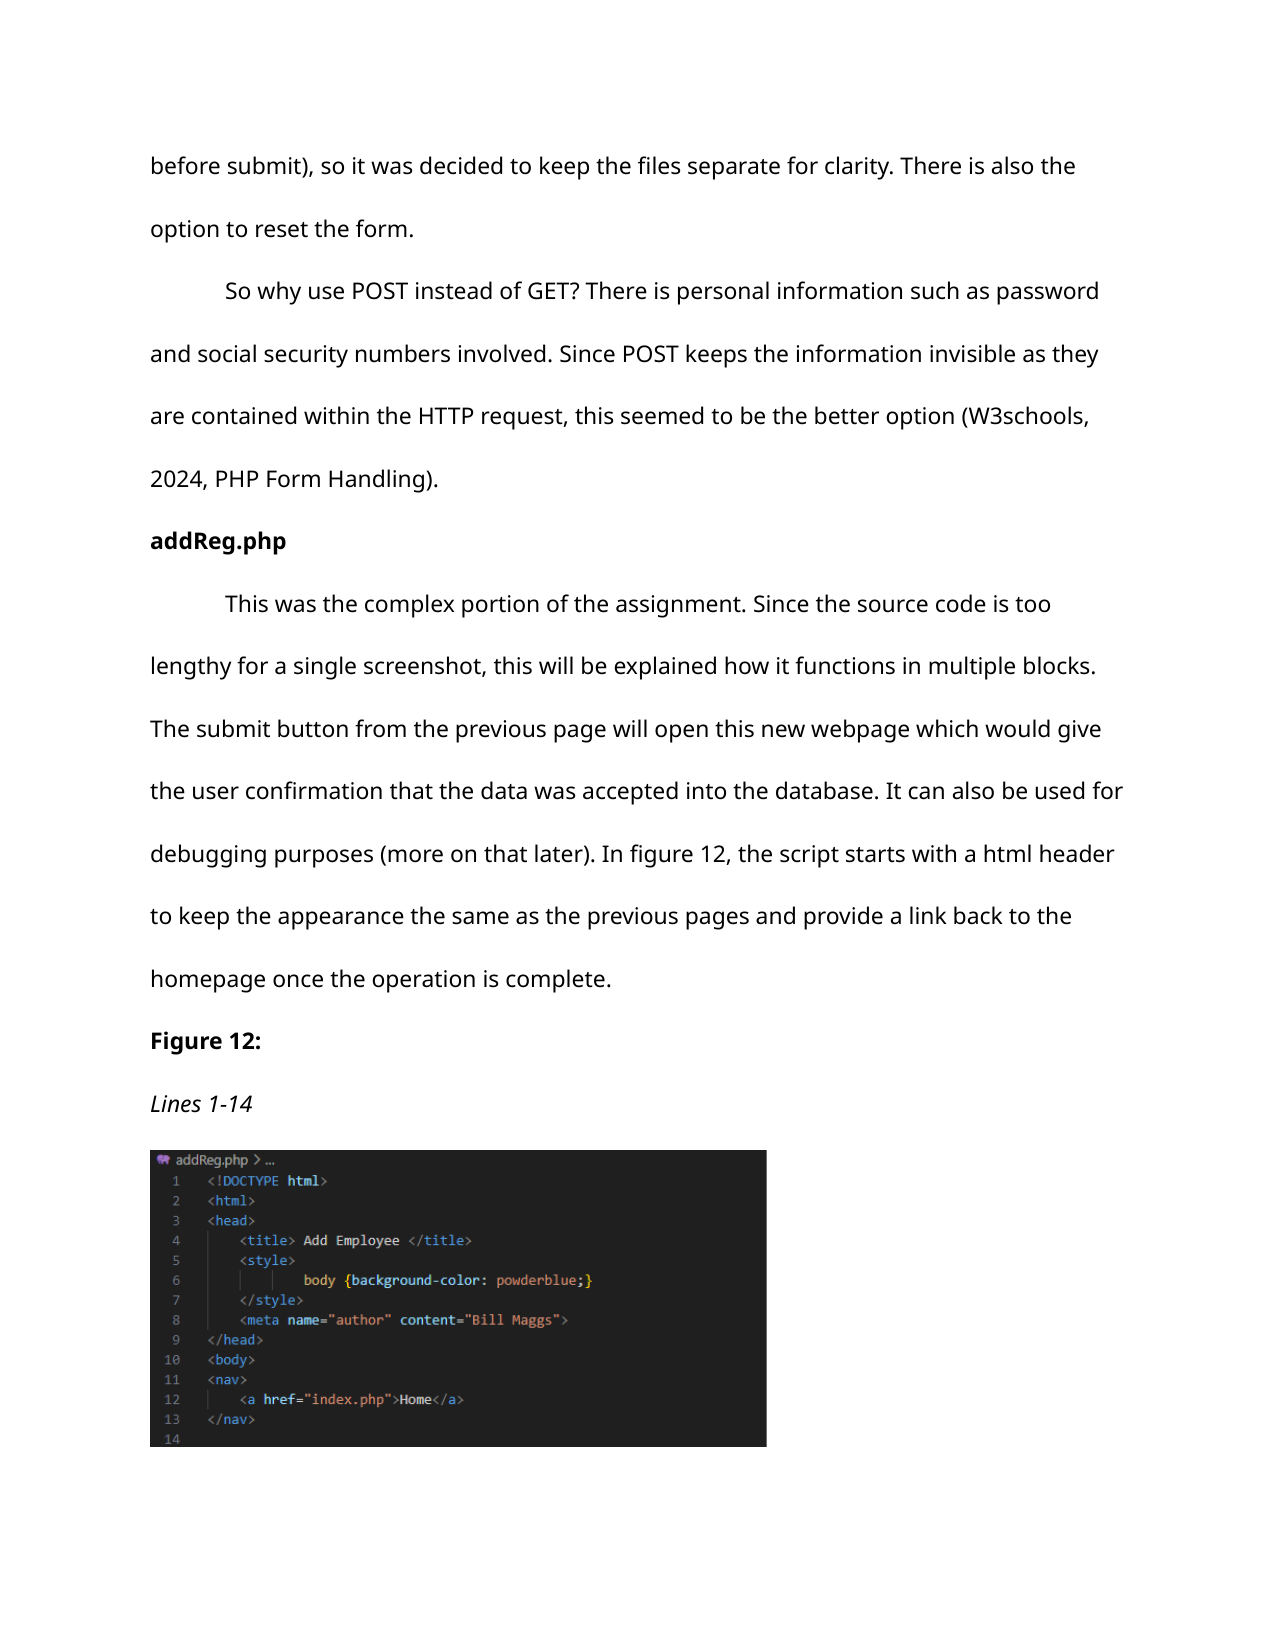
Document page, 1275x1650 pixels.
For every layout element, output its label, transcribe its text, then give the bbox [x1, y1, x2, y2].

picture [150, 1150, 767, 1447]
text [150, 150, 1125, 244]
text addReg.php [150, 525, 1125, 556]
text So why use POST instead of GET? There is personal information such as password and social security numbers involved. Since POST keeps the information invisible as they are contained within the HTTP request, this seemed to be the better option (W3schools, 2024, PHP Form Handling). [150, 275, 1125, 494]
text Figure 12: [150, 1025, 1125, 1056]
text This was the complex portion of the assignment. Since the source code is too lengthy for a single screenshot, this will be explained how it functions in multiple blocks. The submit button from the previous page will open this new webpage which would give the user confirmation that the data was accepted into the database. It can also be used for debugging purposes (more on that later). In figure 12, the script starts with a html header to keep the appearance the same as the previous pages and provide a link back to the homepage once the operation is complete. [150, 587, 1125, 994]
text Lines 1-14 [150, 1087, 1125, 1119]
